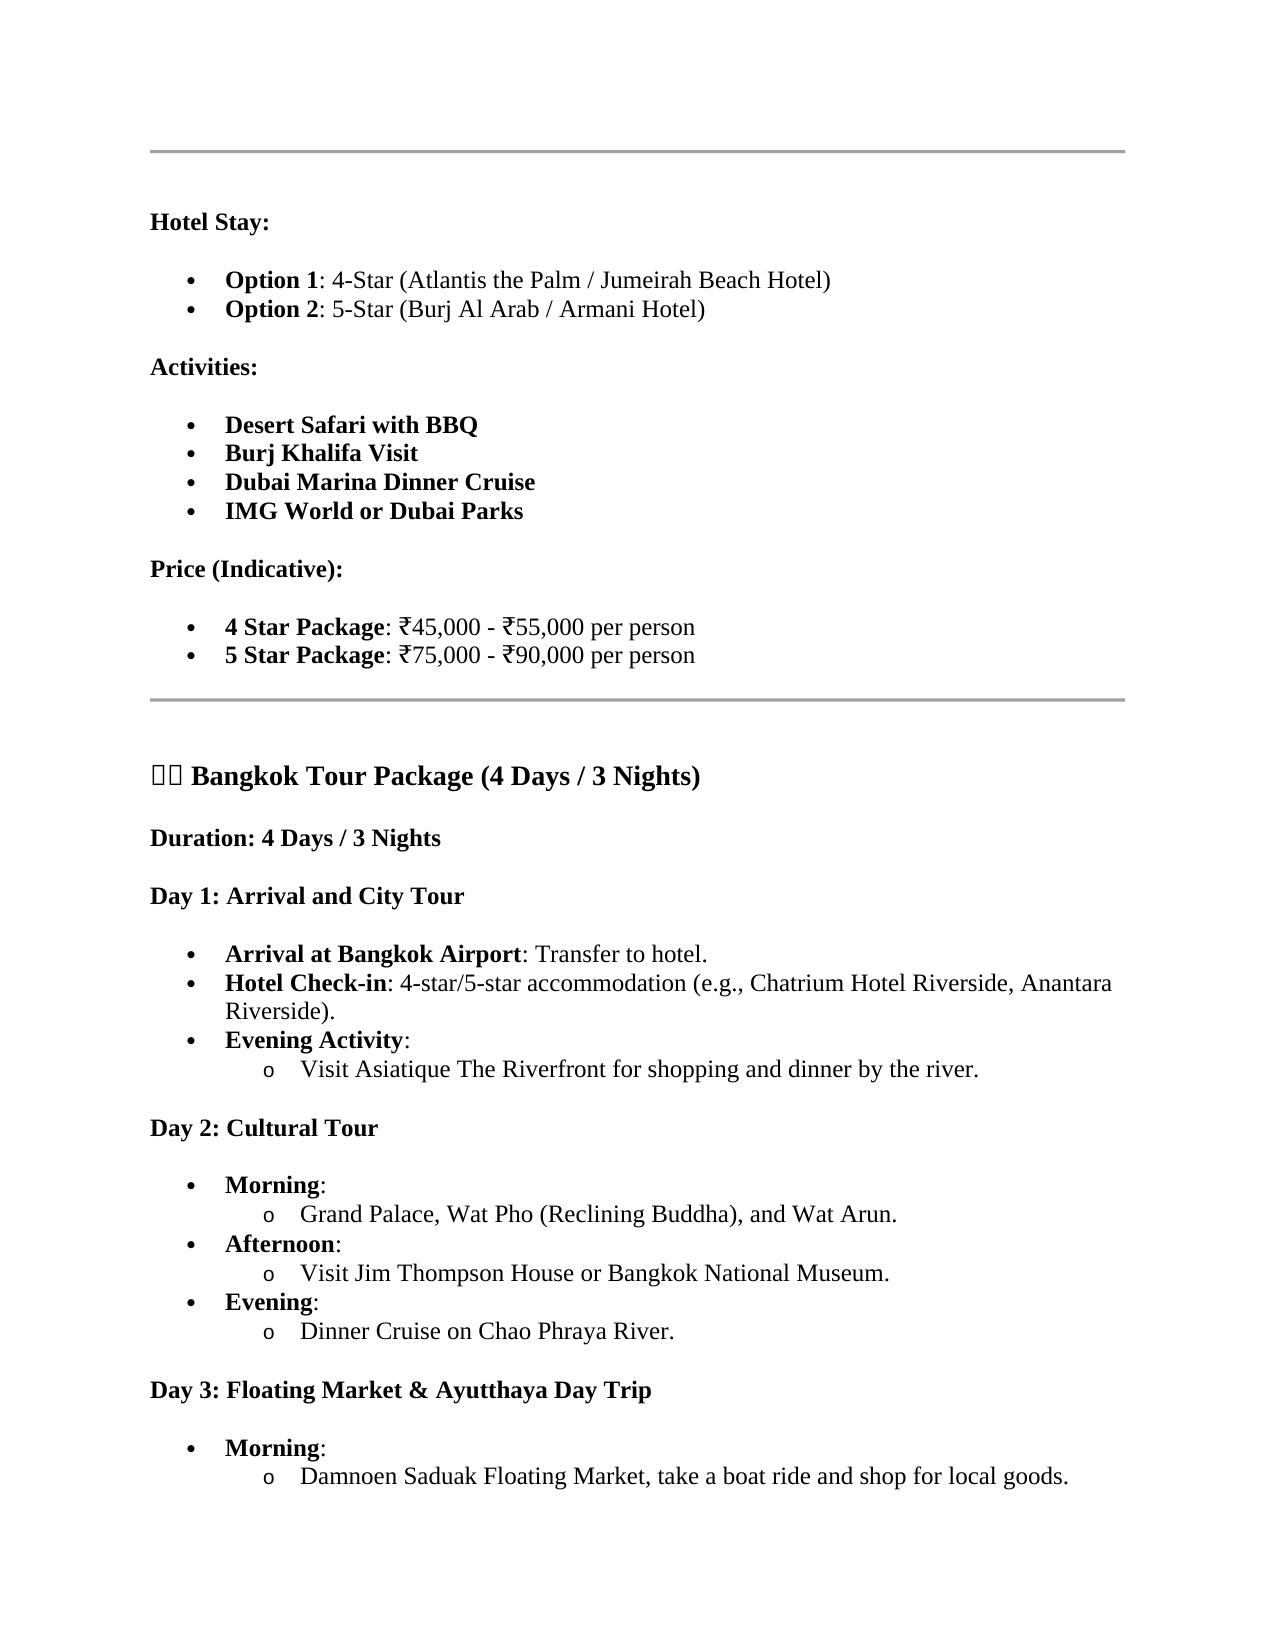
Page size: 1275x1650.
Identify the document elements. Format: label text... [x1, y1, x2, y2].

list Damnoen Saduak Floating Market, take a boat ride and shop for local goods. [262, 1461, 1125, 1491]
text Day 3: Floating Market & Ayutthaya Day Trip [150, 1375, 1125, 1403]
list Desert Safari with BBQ [187, 410, 1125, 438]
list Visit Asiatique The Riverfront for shopping and dinner by the river. [262, 1054, 1125, 1083]
list Morning: [187, 1171, 1125, 1199]
text Duration: 4 Days / 3 Nights [150, 823, 1125, 852]
text Day 2: Cultural Tour [150, 1113, 1125, 1141]
list Option 2: 5-Star (Burj Al Arab / Armani Hotel) [187, 294, 1125, 323]
text Price (Indicative): [150, 554, 1125, 583]
list Evening Activity: [187, 1025, 1125, 1054]
list Burj Khalifa Visit [187, 438, 1125, 467]
list Evening: [187, 1287, 1125, 1316]
text 🇹🇭 Bangkok Tour Package (4 Days / 3 Nights) [150, 756, 1125, 794]
list Option 1: 4-Star (Atlantis the Palm / Jumeirah Beach Hotel) [187, 265, 1125, 294]
list Dubai Marina Dinner Cruise [187, 467, 1125, 496]
list 5 Star Package: ₹75,000 - ₹90,000 per person [187, 641, 1125, 669]
list Morning: [187, 1433, 1125, 1461]
list Grand Palace, Wat Pho (Reclining Buddha), and Wat Arun. [262, 1199, 1125, 1229]
list Dinner Cruise on Chao Phraya River. [262, 1316, 1125, 1346]
list Afternoon: [187, 1229, 1125, 1258]
list IMG World or Dubai Parks [187, 496, 1125, 525]
list 4 Star Package: ₹45,000 - ₹55,000 per person [187, 612, 1125, 641]
text Hotel Stay: [150, 207, 1125, 236]
list Visit Jim Thompson House or Bangkok National Museum. [262, 1258, 1125, 1287]
list Hotel Check-in: 4-star/5-star accommodation (e.g., Chatrium Hotel Riverside, Anantara Riverside). [187, 968, 1125, 1025]
text Day 1: Arrival and City Tour [150, 881, 1125, 910]
text Activities: [150, 352, 1125, 381]
list Arrival at Bangkok Airport: Transfer to hotel. [187, 939, 1125, 968]
